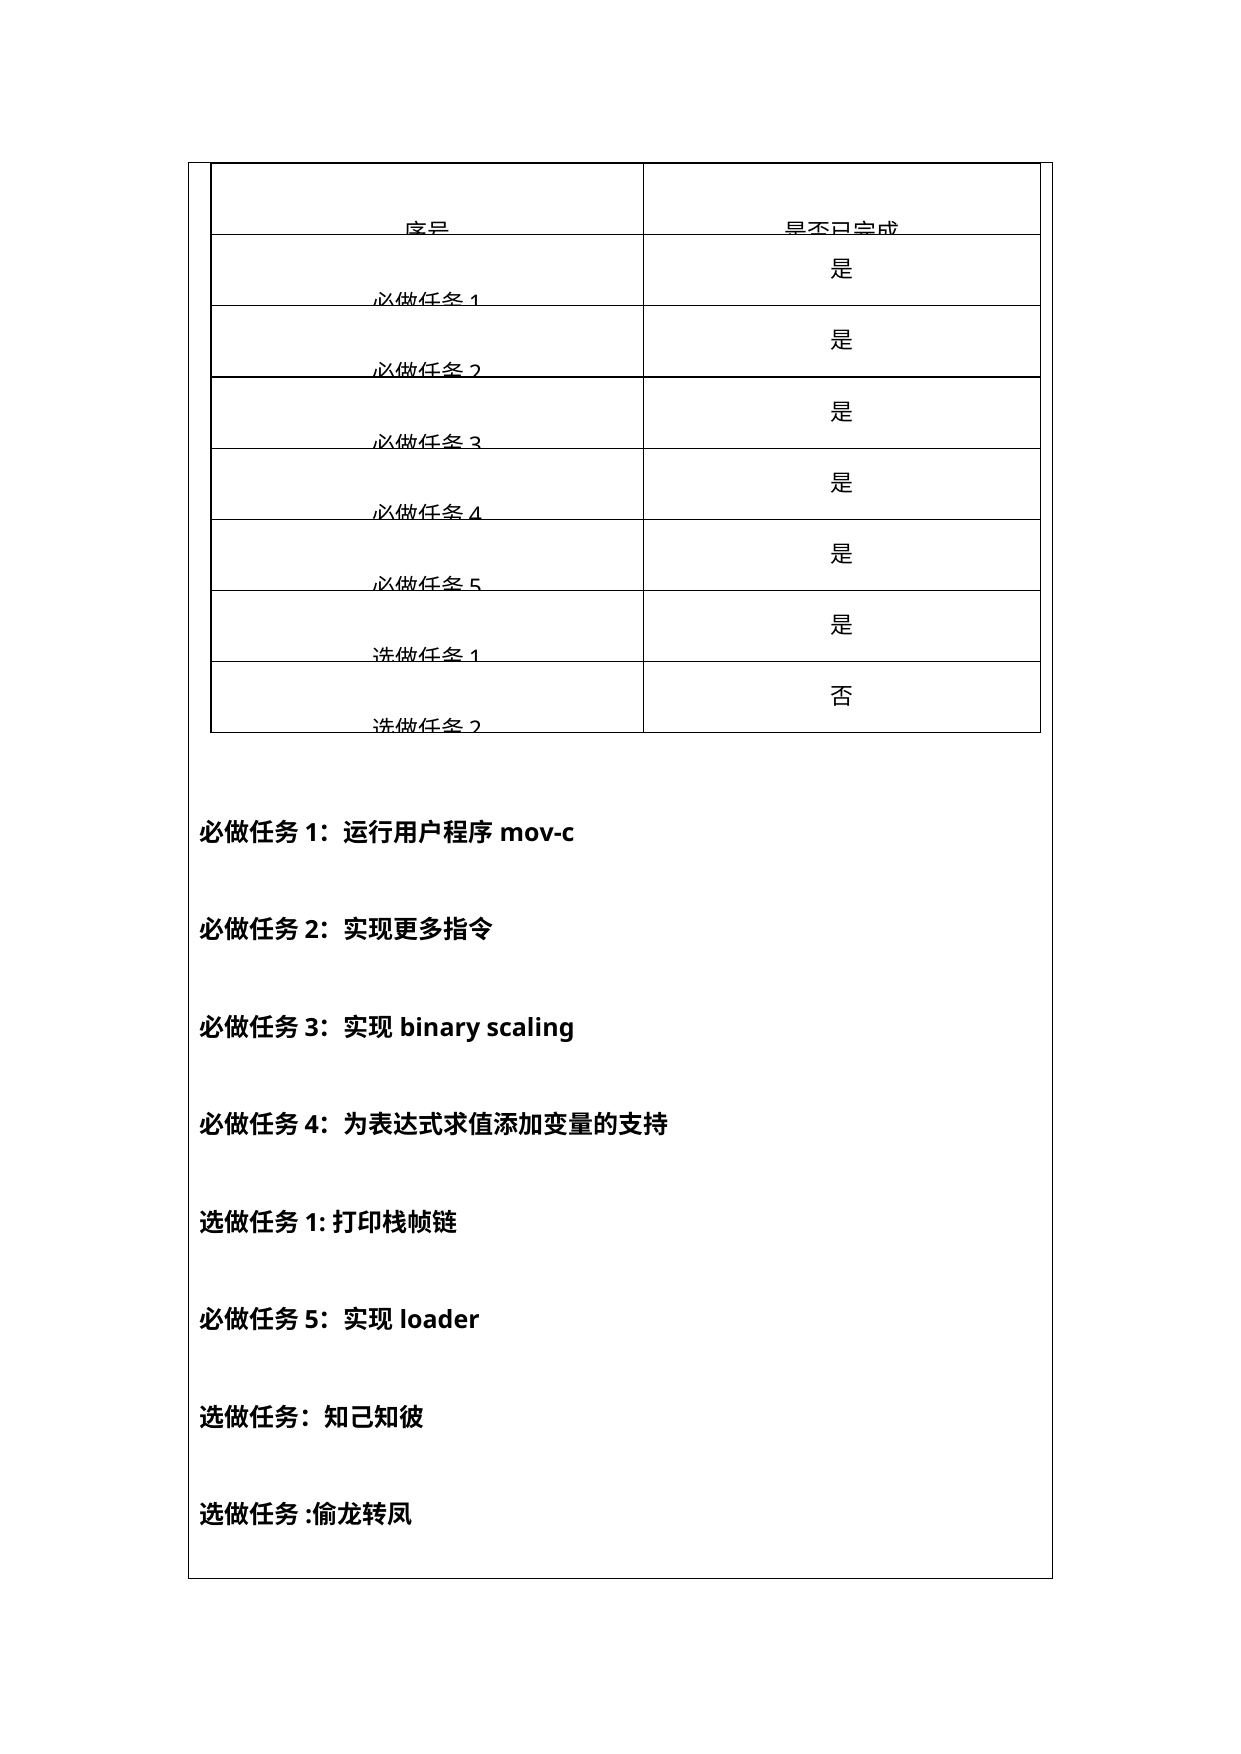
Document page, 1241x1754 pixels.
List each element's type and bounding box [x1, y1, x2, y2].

table_cell [189, 163, 1052, 1578]
